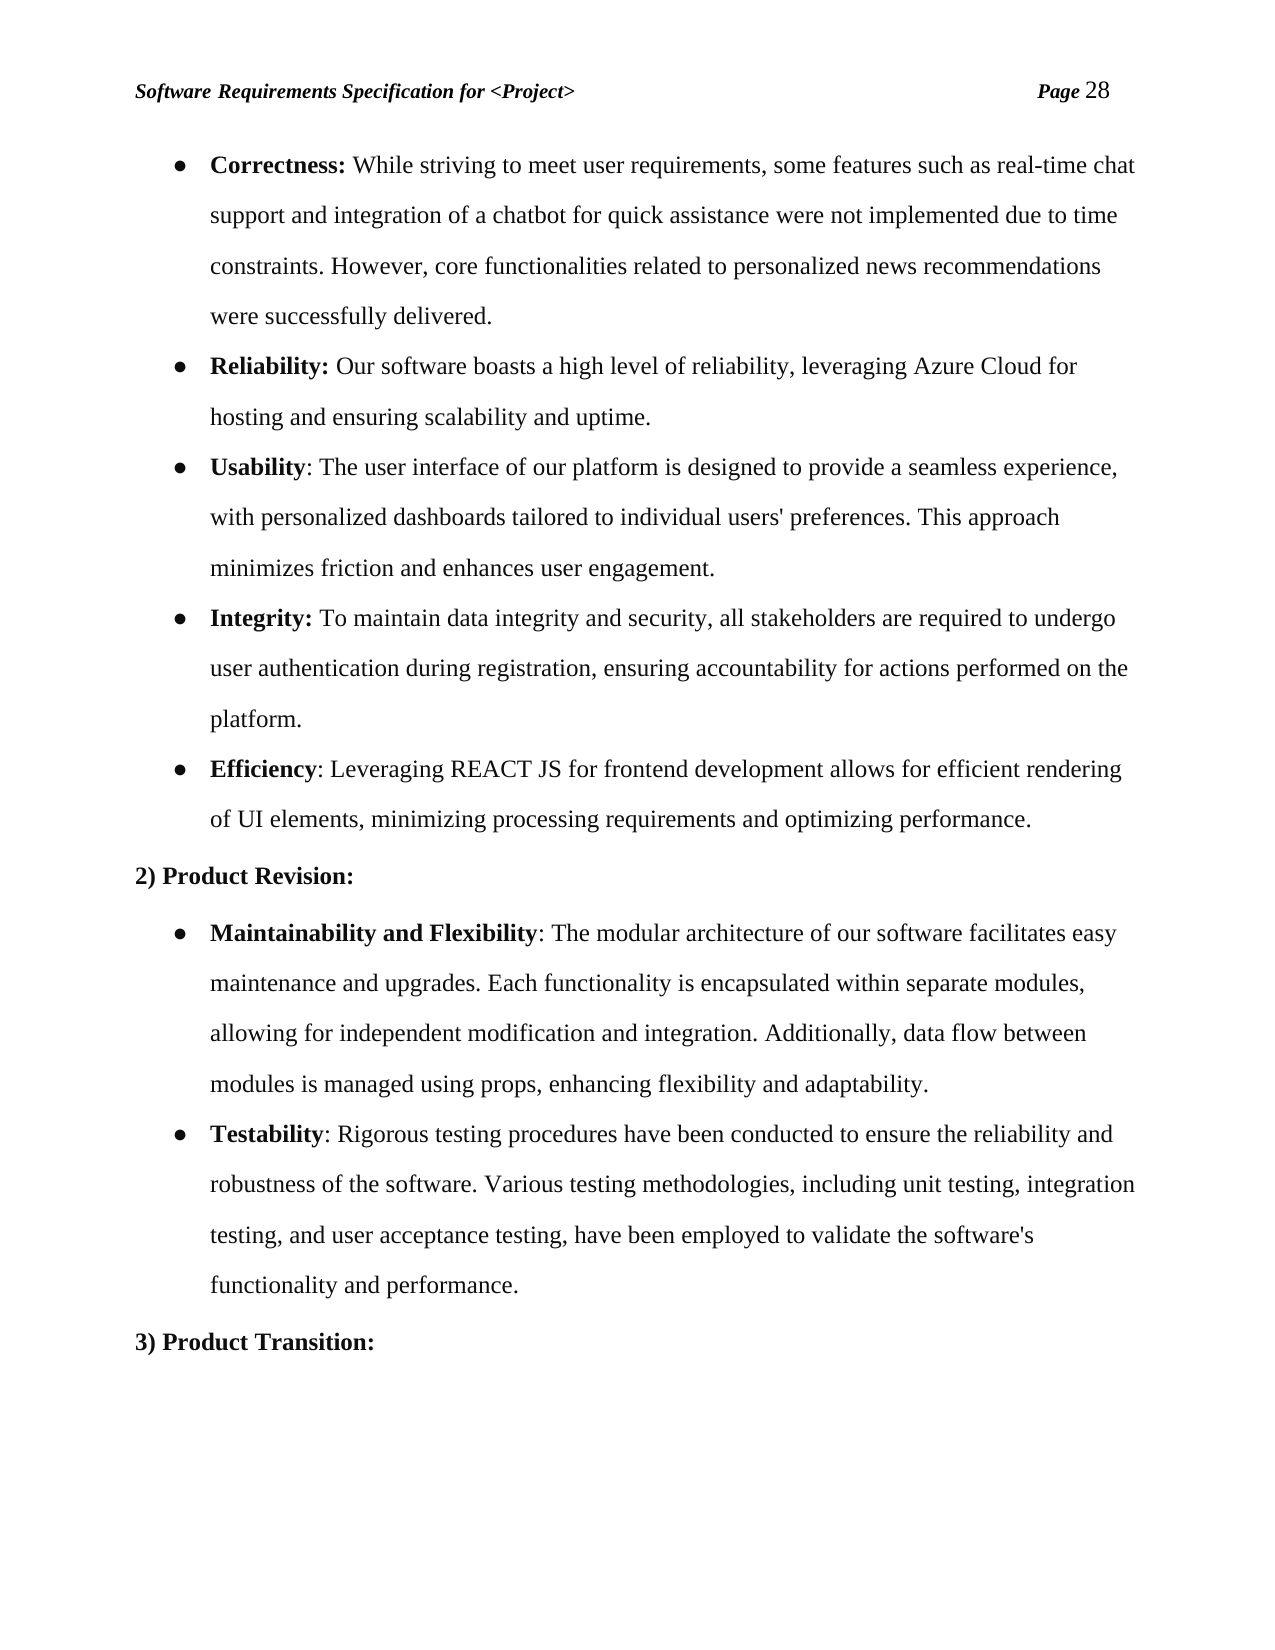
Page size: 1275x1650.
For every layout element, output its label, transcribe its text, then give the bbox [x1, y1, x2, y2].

list Usability: The user interface of our platform is designed to provide a seamless experience, with personalized dashboards tailored to individual users' preferences. This approach minimizes friction and enhances user engagement. [172, 452, 1140, 582]
list Correctness: While striving to meet user requirements, some features such as real-time chat support and integration of a chatbot for quick assistance were not implemented due to time constraints. However, core functionalities related to personalized news recommendations were successfully delivered. [172, 150, 1140, 330]
list Maintainability and Flexibility: The modular architecture of our software facilitates easy maintenance and upgrades. Each functionality is encapsulated within separate modules, allowing for independent modification and integration. Additionally, data flow between modules is managed using props, enhancing flexibility and adaptability. [172, 918, 1140, 1097]
list Integrity: To maintain data integrity and security, all stakeholders are required to undergo user authentication during registration, ensuring accountability for actions performed on the platform. [172, 603, 1140, 733]
text 2) Product Revision: [135, 861, 1140, 890]
list Efficiency: Leveraging REACT JS for frontend development allows for efficient rendering of UI elements, minimizing processing requirements and optimizing performance. [172, 754, 1140, 833]
text 3) Product Transition: [135, 1327, 1140, 1355]
list Reliability: Our software boasts a high level of reliability, leveraging Azure Cloud for hosting and ensuring scalability and uptime. [172, 351, 1140, 431]
list Testability: Rigorous testing procedures have been conducted to ensure the reliability and robustness of the software. Various testing methodologies, including unit testing, integration testing, and user acceptance testing, have been employed to validate the software's functionality and performance. [172, 1119, 1140, 1299]
